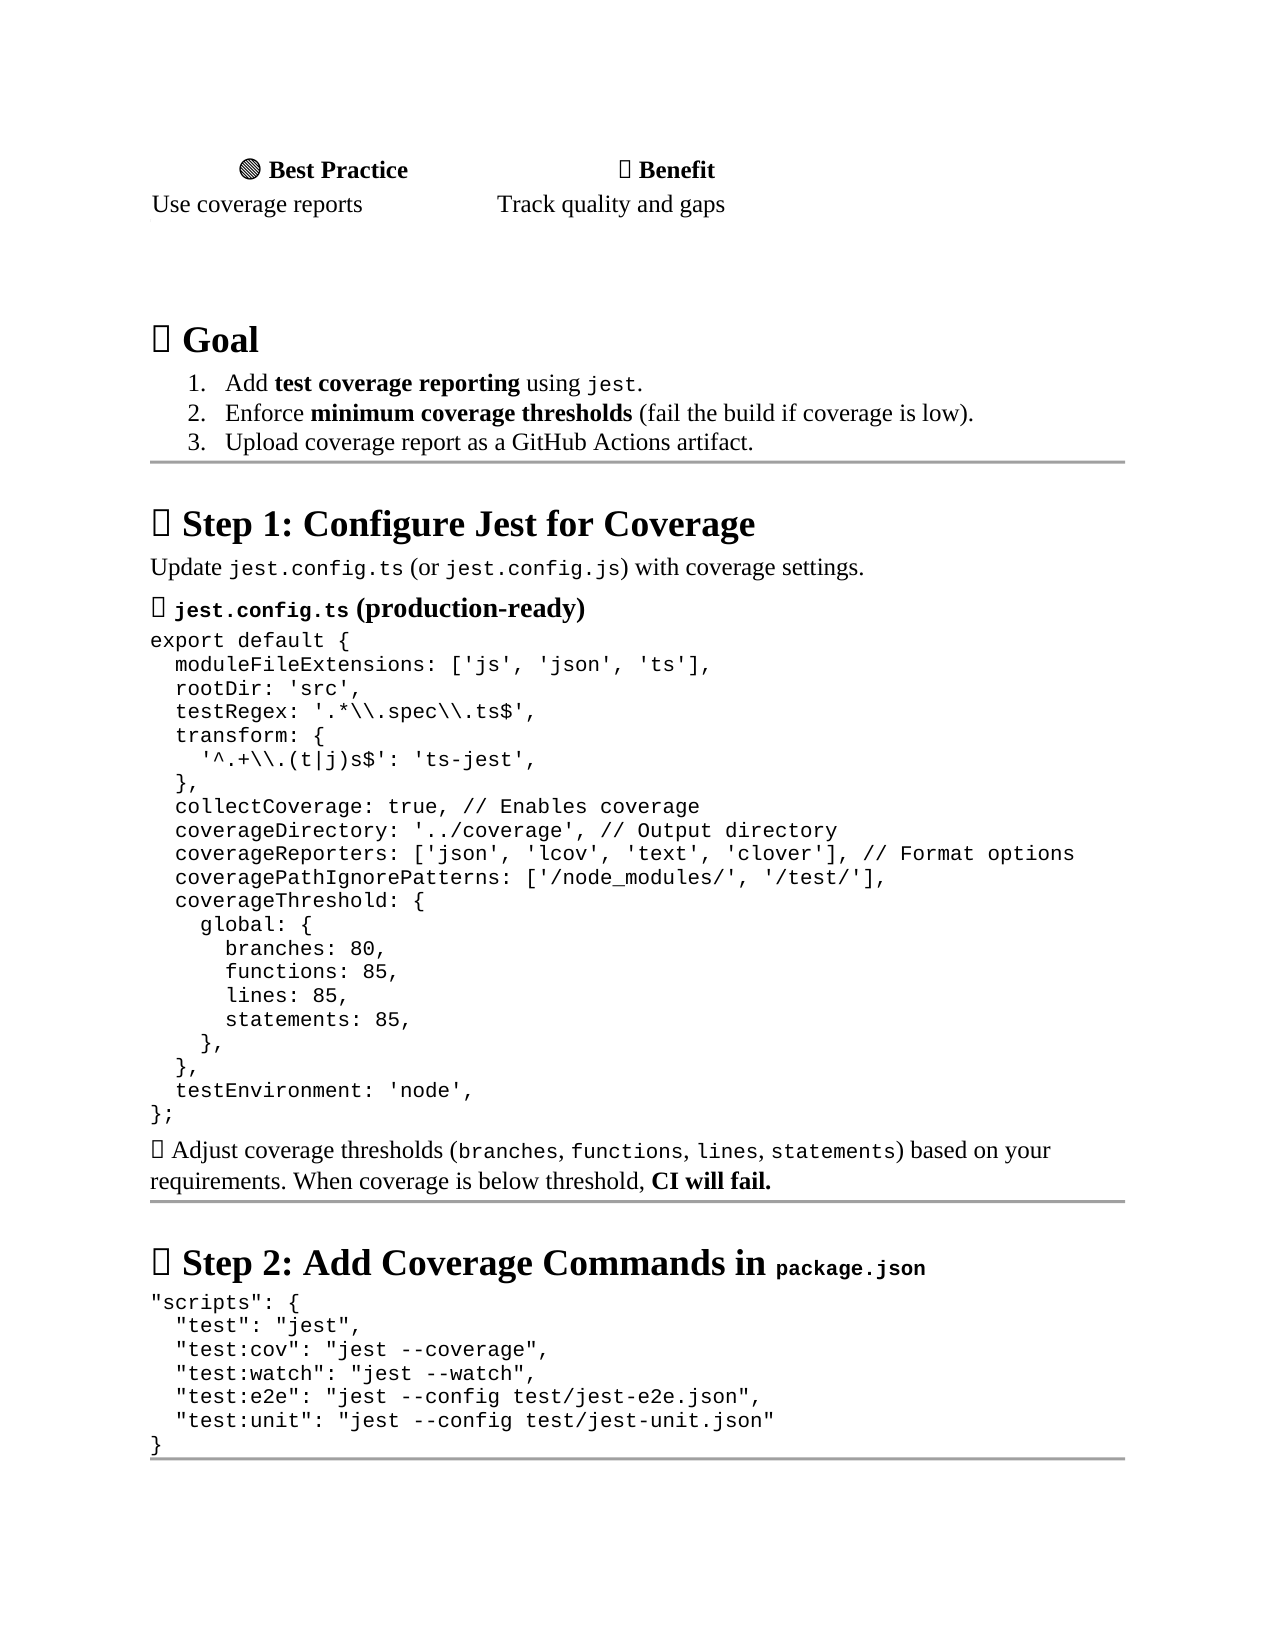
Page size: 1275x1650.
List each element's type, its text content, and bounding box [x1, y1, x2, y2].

text global: { [150, 914, 1125, 938]
table_header ✅ Benefit [495, 150, 837, 187]
text testRegex: '.*\\.spec\\.ts$', [150, 701, 1125, 725]
text "test:e2e": "jest --config test/jest-e2e.json", [150, 1386, 1125, 1410]
list Upload coverage report as a GitHub Actions artifact. [187, 427, 1125, 455]
text }, [150, 1056, 1125, 1080]
text "test:cov": "jest --coverage", [150, 1339, 1125, 1363]
text branches: 80, [150, 938, 1125, 961]
list Add test coverage reporting using jest. [187, 368, 1125, 398]
table_cell Track quality and gaps [495, 187, 837, 219]
text coverageReporters: ['json', 'lcov', 'text', 'clover'], // Format options [150, 843, 1125, 867]
text 💡 Adjust coverage thresholds (branches, functions, lines, statements) based on your requirements. When coverage is below threshold, CI will fail. [150, 1132, 1125, 1195]
text moduleFileExtensions: ['js', 'json', 'ts'], [150, 654, 1125, 678]
text collectCoverage: true, // Enables coverage [150, 796, 1125, 819]
text export default { [150, 630, 1125, 654]
list Enforce minimum coverage thresholds (fail the build if coverage is low). [187, 398, 1125, 427]
text 🧰 Step 2: Add Coverage Commands in package.json [150, 1236, 1125, 1287]
text coverageThreshold: { [150, 891, 1125, 914]
text "test:unit": "jest --config test/jest-unit.json" [150, 1410, 1125, 1434]
text coverageDirectory: '../coverage', // Output directory [150, 819, 1125, 843]
text 🧪 Step 1: Configure Jest for Coverage [150, 496, 1125, 547]
text ✅ Goal [150, 312, 1125, 363]
text coveragePathIgnorePatterns: ['/node_modules/', '/test/'], [150, 867, 1125, 891]
text Update jest.config.ts (or jest.config.js) with coverage settings. [150, 552, 1125, 582]
text 📄 jest.config.ts (production-ready) [150, 587, 1125, 625]
text "test:watch": "jest --watch", [150, 1363, 1125, 1386]
text lines: 85, [150, 985, 1125, 1009]
text } [150, 1434, 1125, 1457]
text rootDir: 'src', [150, 678, 1125, 701]
table_header 🟢 Best Practice [150, 150, 495, 187]
text "test": "jest", [150, 1315, 1125, 1339]
text '^.+\\.(t|j)s$': 'ts-jest', [150, 749, 1125, 772]
text transform: { [150, 725, 1125, 749]
text }, [150, 772, 1125, 796]
text }, [150, 1032, 1125, 1056]
text statements: 85, [150, 1009, 1125, 1032]
text }; [150, 1103, 1125, 1127]
table_cell Use coverage reports [150, 187, 495, 219]
text functions: 85, [150, 961, 1125, 985]
text "scripts": { [150, 1292, 1125, 1315]
text testEnvironment: 'node', [150, 1080, 1125, 1103]
